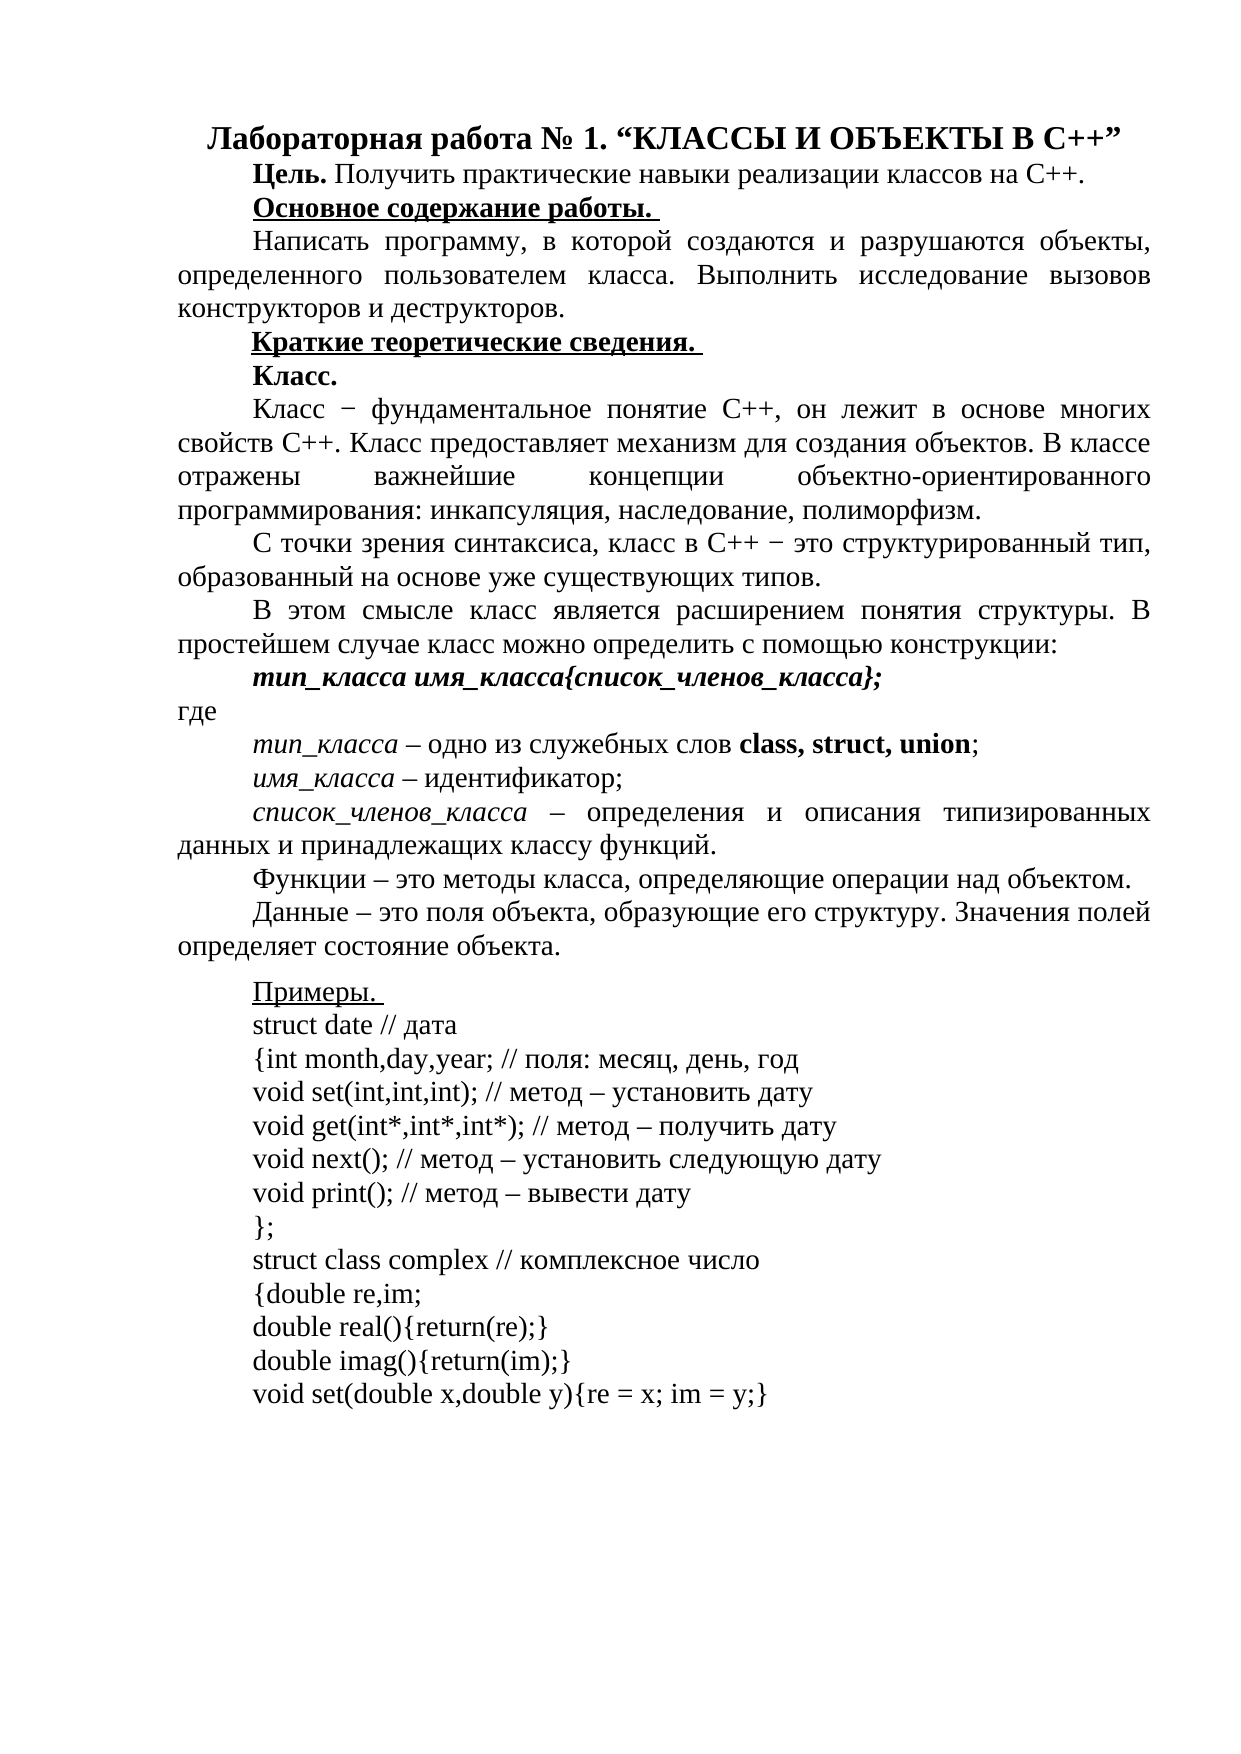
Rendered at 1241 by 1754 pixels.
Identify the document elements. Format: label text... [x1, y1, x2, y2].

text В этом смысле класс является расширением понятия структуры. В простейшем случае класс можно определить с помощью конструкции: [177, 592, 1152, 659]
text Лабораторная работа № 1. “КЛАССЫ И ОБЪЕКТЫ В С++” [177, 118, 1152, 156]
text {double re,im; [177, 1276, 1152, 1309]
text struct class complex // комплексное число [177, 1242, 1152, 1276]
text список_членов_класса – определения и описания типизированных данных и принадлежащих классу функций. [177, 794, 1152, 861]
text {int month,day,year; // поля: месяц, день, год [177, 1041, 1152, 1074]
text Класс. [177, 358, 1152, 391]
text void set(double x,double y){re = x; im = y;} [177, 1376, 1152, 1410]
text Класс − фундаментальное понятие С++, он лежит в основе многих свойств С++. Класс предоставляет механизм для создания объектов. В классе отражены важнейшие концепции объектно-ориентированного программирования: инкапсуляция, наследование, полиморфизм. [177, 391, 1152, 525]
text void set(int,int,int); // метод – установить дату [177, 1074, 1152, 1108]
text где [177, 693, 1152, 727]
text Основное содержание работы. [177, 190, 1152, 223]
text имя_класса – идентификатор; [177, 760, 1152, 794]
text void next(); // метод – установить следующую дату [177, 1142, 1152, 1175]
text struct date // дата [177, 1007, 1152, 1041]
text тип_класса имя_класса{список_членов_класса}; [177, 659, 1152, 693]
text С точки зрения синтаксиса, класс в С++ − это структурированный тип, образованный на основе уже существующих типов. [177, 525, 1152, 592]
text тип_класса – одно из служебных слов class, struct, union; [177, 727, 1152, 760]
text Цель. Получить практические навыки реализации классов на С++. [177, 156, 1152, 190]
text Краткие теоретические сведения. [251, 324, 1152, 358]
text Написать программу, в которой создаются и разрушаются объекты, определенного пользователем класса. Выполнить исследование вызовов конструкторов и деструкторов. [177, 223, 1152, 324]
text double imag(){return(im);} [177, 1343, 1152, 1376]
text void get(int*,int*,int*); // метод – получить дату [177, 1108, 1152, 1142]
text Функции – это методы класса, определяющие операции над объектом. [177, 861, 1152, 894]
text }; [177, 1209, 1152, 1242]
text Данные – это поля объекта, образующие его структуру. Значения полей определяет состояние объекта. [177, 894, 1152, 961]
text Примеры. [177, 974, 1152, 1007]
text double real(){return(re);} [177, 1309, 1152, 1343]
text void print(); // метод – вывести дату [177, 1175, 1152, 1209]
